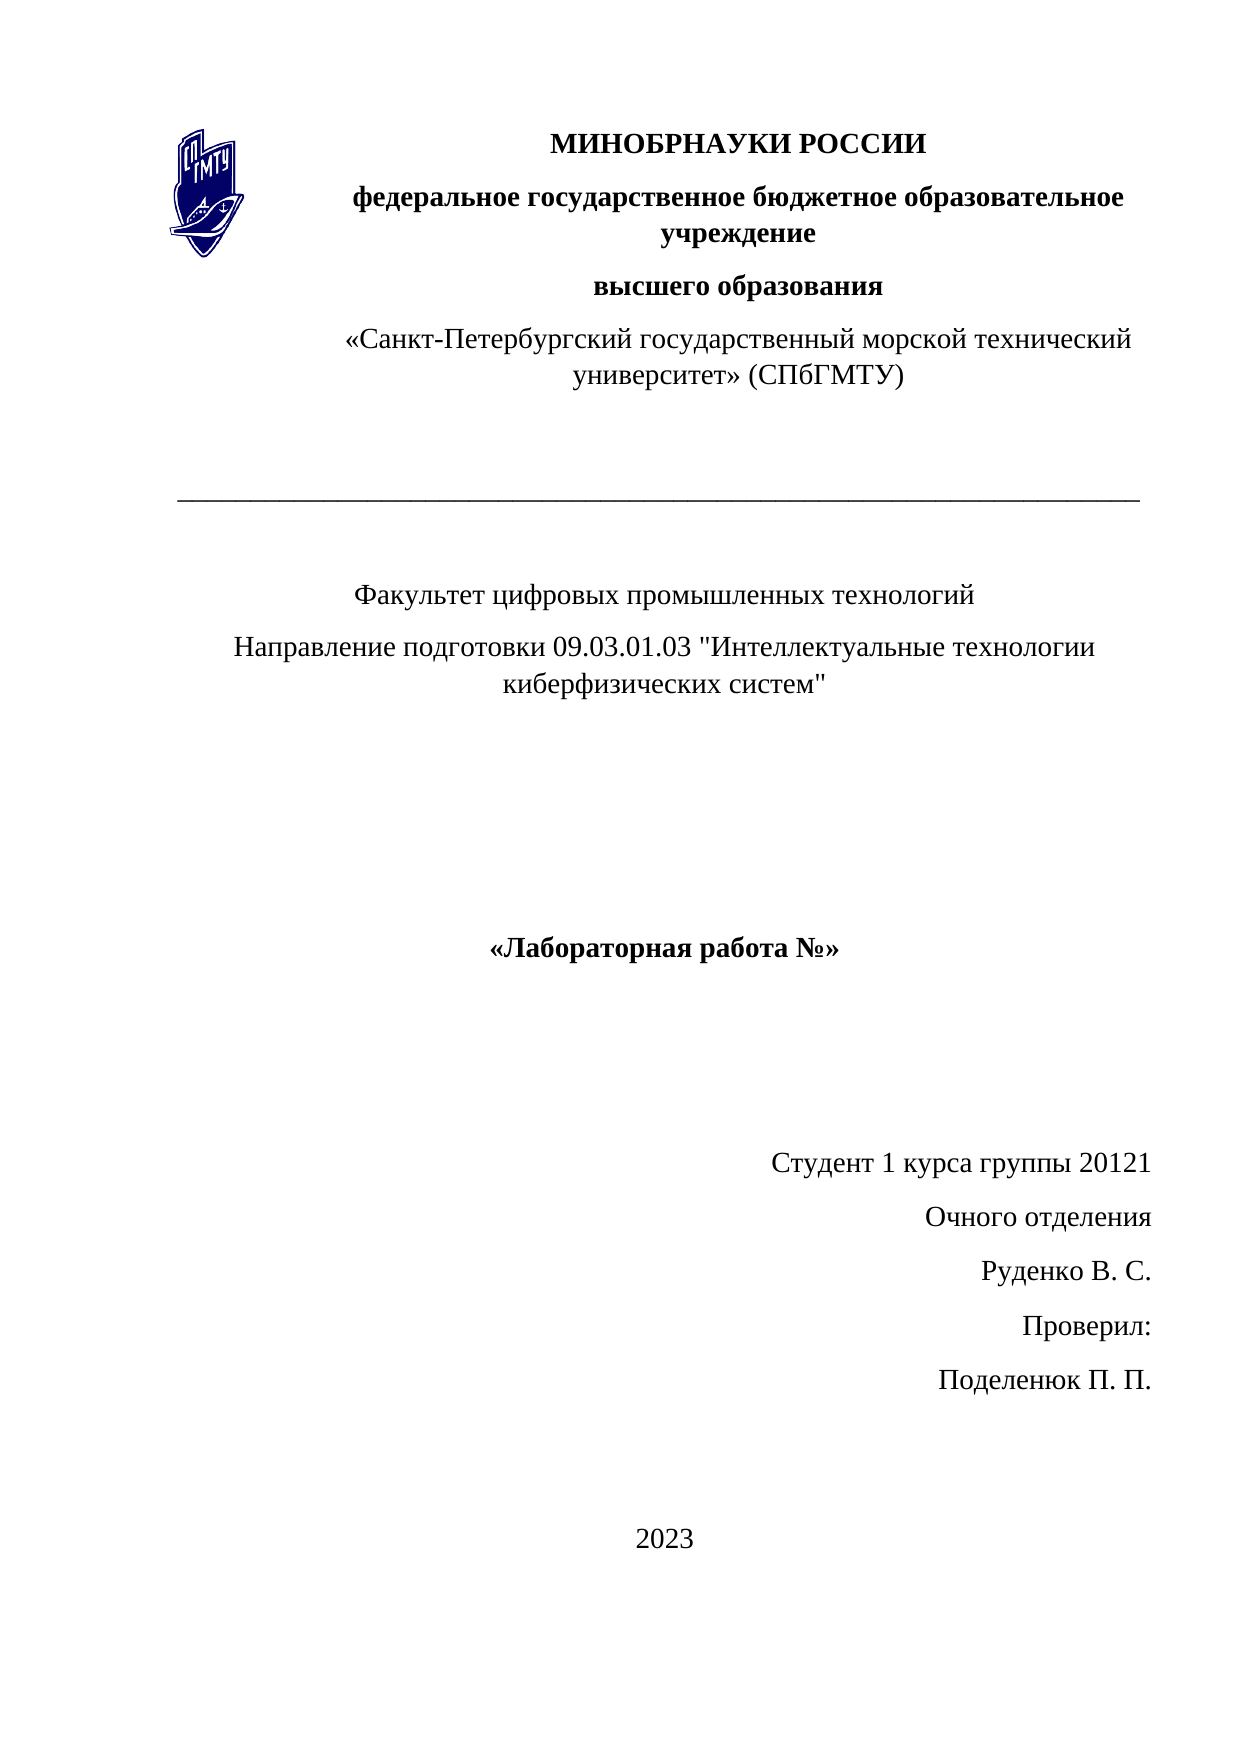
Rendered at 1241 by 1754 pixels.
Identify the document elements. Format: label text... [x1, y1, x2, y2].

text Студент 1 курса группы 20121 [177, 1145, 1152, 1179]
text Очного отделения [177, 1199, 1152, 1233]
text Руденко В. С. [177, 1253, 1152, 1287]
text Проверил: [177, 1308, 1152, 1341]
table_header [133, 118, 280, 418]
text Факультет цифровых промышленных технологий [177, 577, 1152, 610]
text «Лабораторная работа №» [177, 930, 1152, 963]
text Направление подготовки 09.03.01.03 "Интеллектуальные технологии киберфизических систем" [177, 629, 1152, 699]
text 2023 [177, 1522, 1152, 1555]
picture [164, 126, 250, 261]
text Поделенюк П. П. [177, 1362, 1152, 1395]
text __________________________________________________________________ [177, 471, 1152, 505]
table_header МИНОБРНАУКИ РОССИИ федеральное государственное бюджетное образовательное учреждение высшего образования «Санкт-Петербургский государственный морской технический университет» (СПбГМТУ) [280, 118, 1196, 418]
